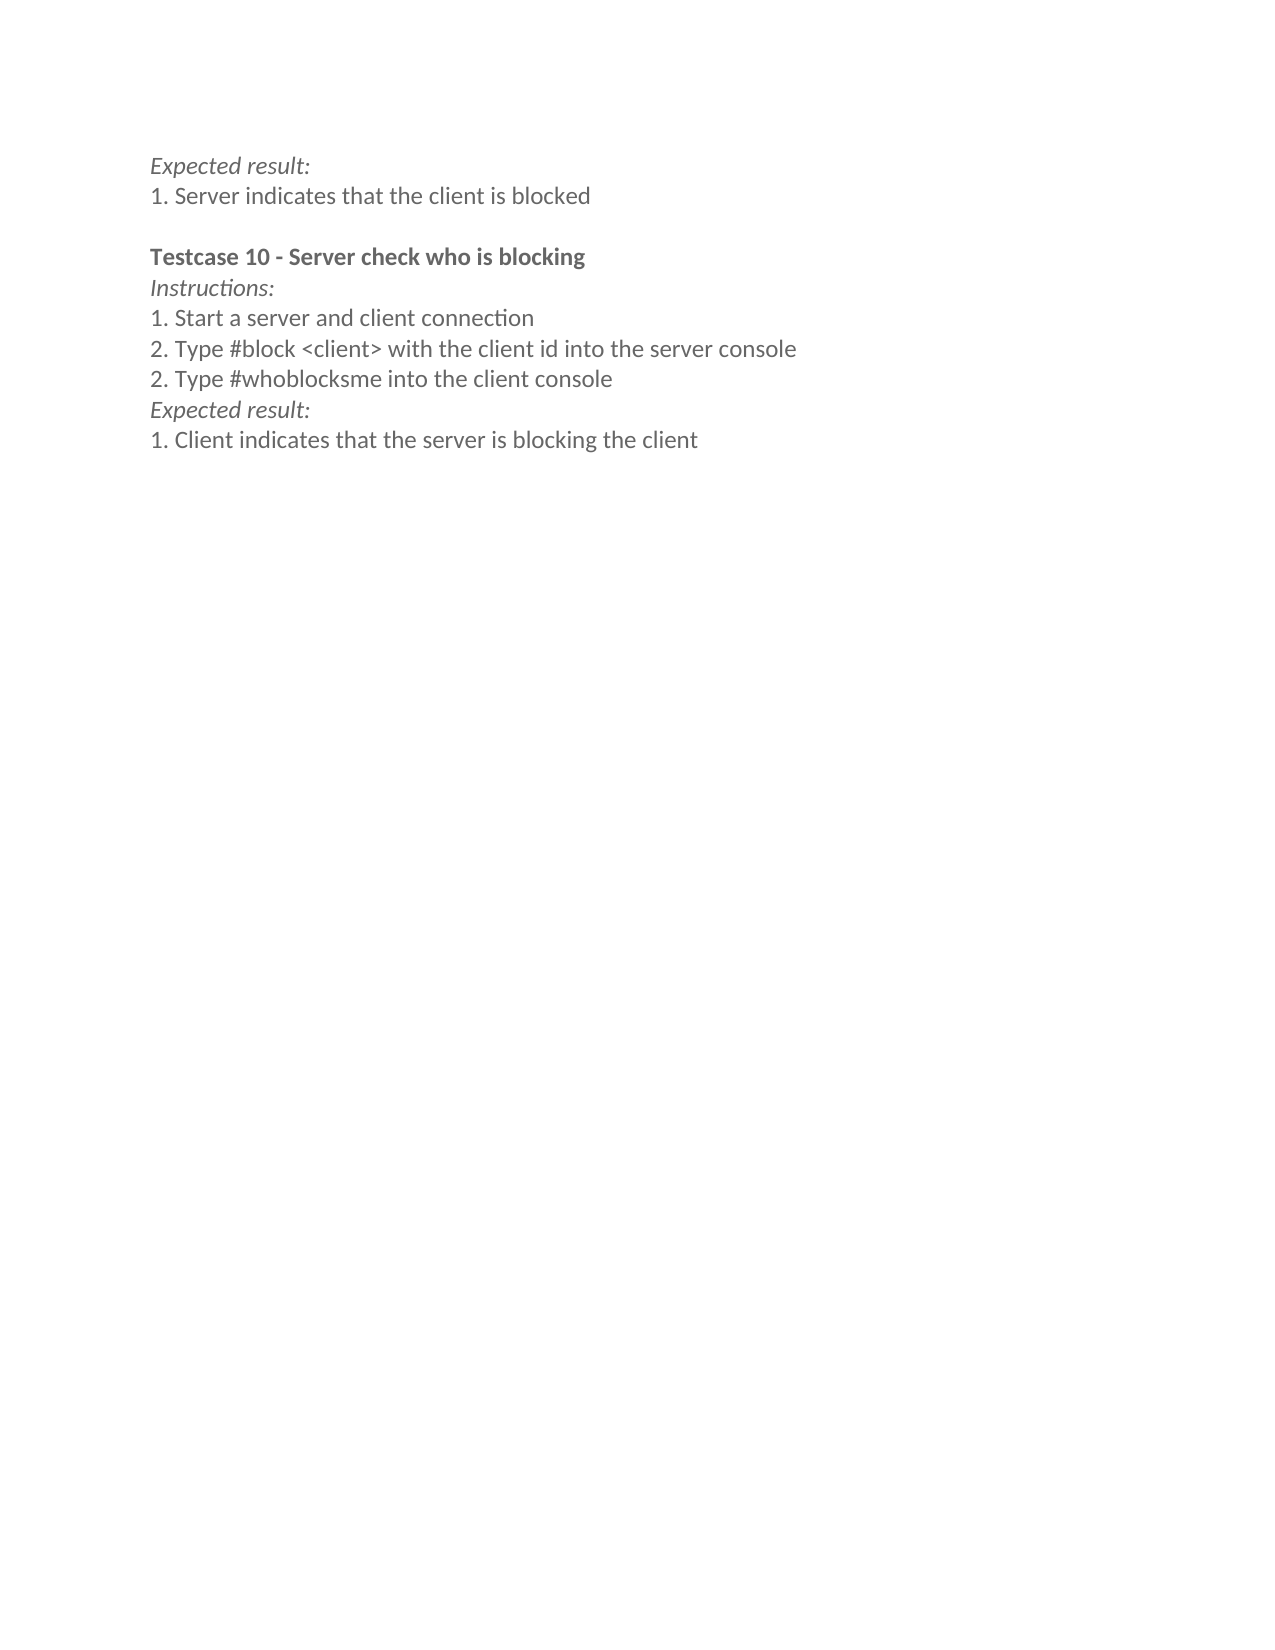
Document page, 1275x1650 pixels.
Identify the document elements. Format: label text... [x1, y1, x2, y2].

text 1. Server indicates that the client is blocked [150, 181, 1125, 211]
text 2. Type #block <client> with the client id into the server console [150, 333, 1125, 364]
text Testcase 10 - Server check who is blocking Instructions: 1. Start a server and client connection [150, 242, 1125, 333]
text 2. Type #whoblocksme into the client console Expected result: [150, 364, 1125, 425]
text 1. Client indicates that the server is blocking the client [150, 425, 1125, 455]
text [150, 150, 1125, 181]
